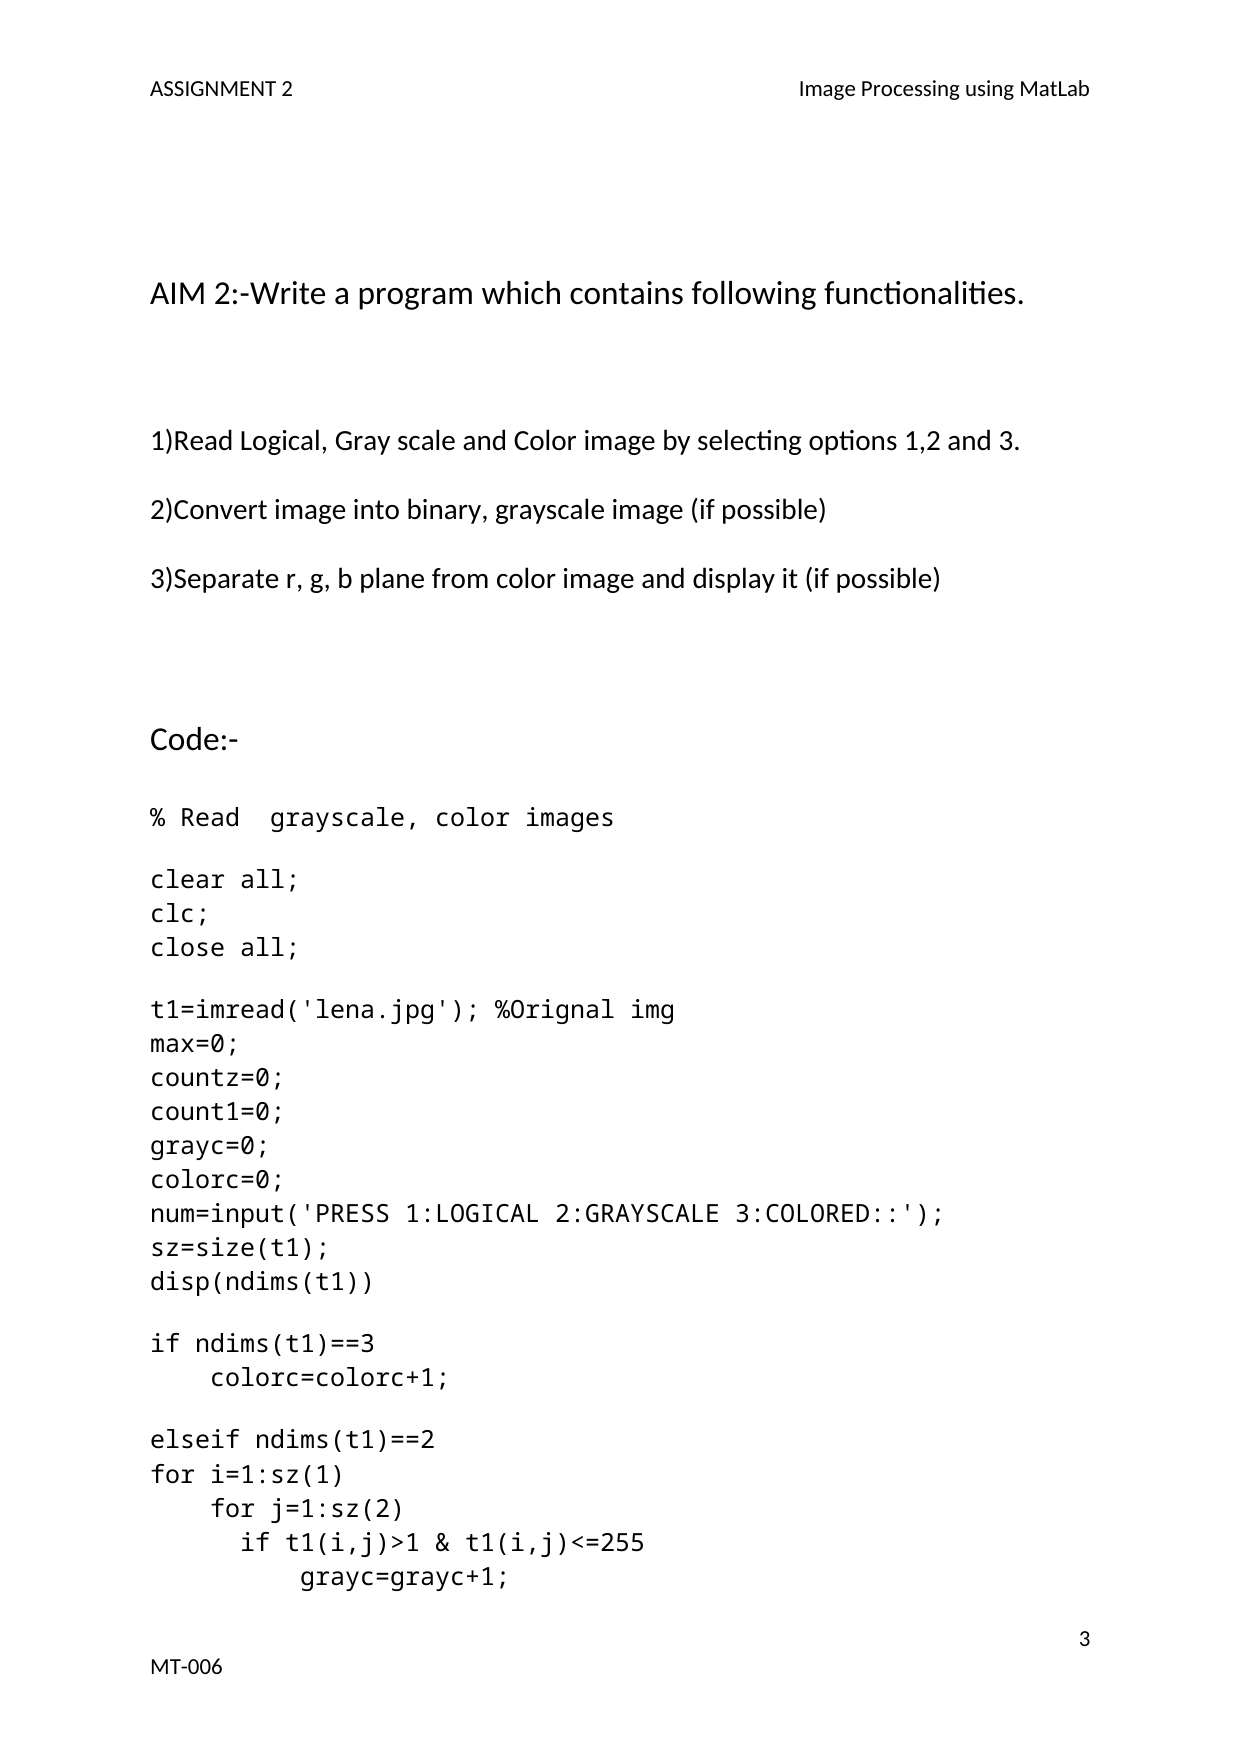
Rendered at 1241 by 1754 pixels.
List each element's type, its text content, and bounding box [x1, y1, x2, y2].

text 3)Separate r, g, b plane from color image and display it (if possible) [150, 560, 1090, 596]
text clear all; [150, 861, 1090, 895]
text AIM 2:-Write a program which contains following functionalities. [150, 272, 1090, 313]
text max=0; [150, 1026, 1090, 1059]
text for j=1:sz(2) [150, 1490, 1090, 1524]
text for i=1:sz(1) [150, 1456, 1090, 1490]
text colorc=colorc+1; [150, 1360, 1090, 1394]
text t1=imread('lena.jpg'); %Orignal img [150, 991, 1090, 1026]
text close all; [150, 929, 1090, 963]
text if ndims(t1)==3 [150, 1326, 1090, 1360]
text grayc=0; [150, 1128, 1090, 1162]
text 2)Convert image into binary, grayscale image (if possible) [150, 491, 1090, 526]
text count1=0; [150, 1094, 1090, 1128]
text Code:- [150, 718, 1090, 758]
text countz=0; [150, 1059, 1090, 1094]
text grayc=grayc+1; [150, 1558, 1090, 1592]
text disp(ndims(t1)) [150, 1264, 1090, 1298]
text num=input('PRESS 1:LOGICAL 2:GRAYSCALE 3:COLORED::'); [150, 1196, 1090, 1230]
text % Read grayscale, color images [150, 799, 1090, 833]
text elseif ndims(t1)==2 [150, 1422, 1090, 1456]
text clc; [150, 895, 1090, 929]
text if t1(i,j)>1 & t1(i,j)<=255 [150, 1524, 1090, 1558]
text 1)Read Logical, Gray scale and Color image by selecting options 1,2 and 3. [150, 422, 1090, 457]
text colorc=0; [150, 1162, 1090, 1196]
text sz=size(t1); [150, 1230, 1090, 1264]
